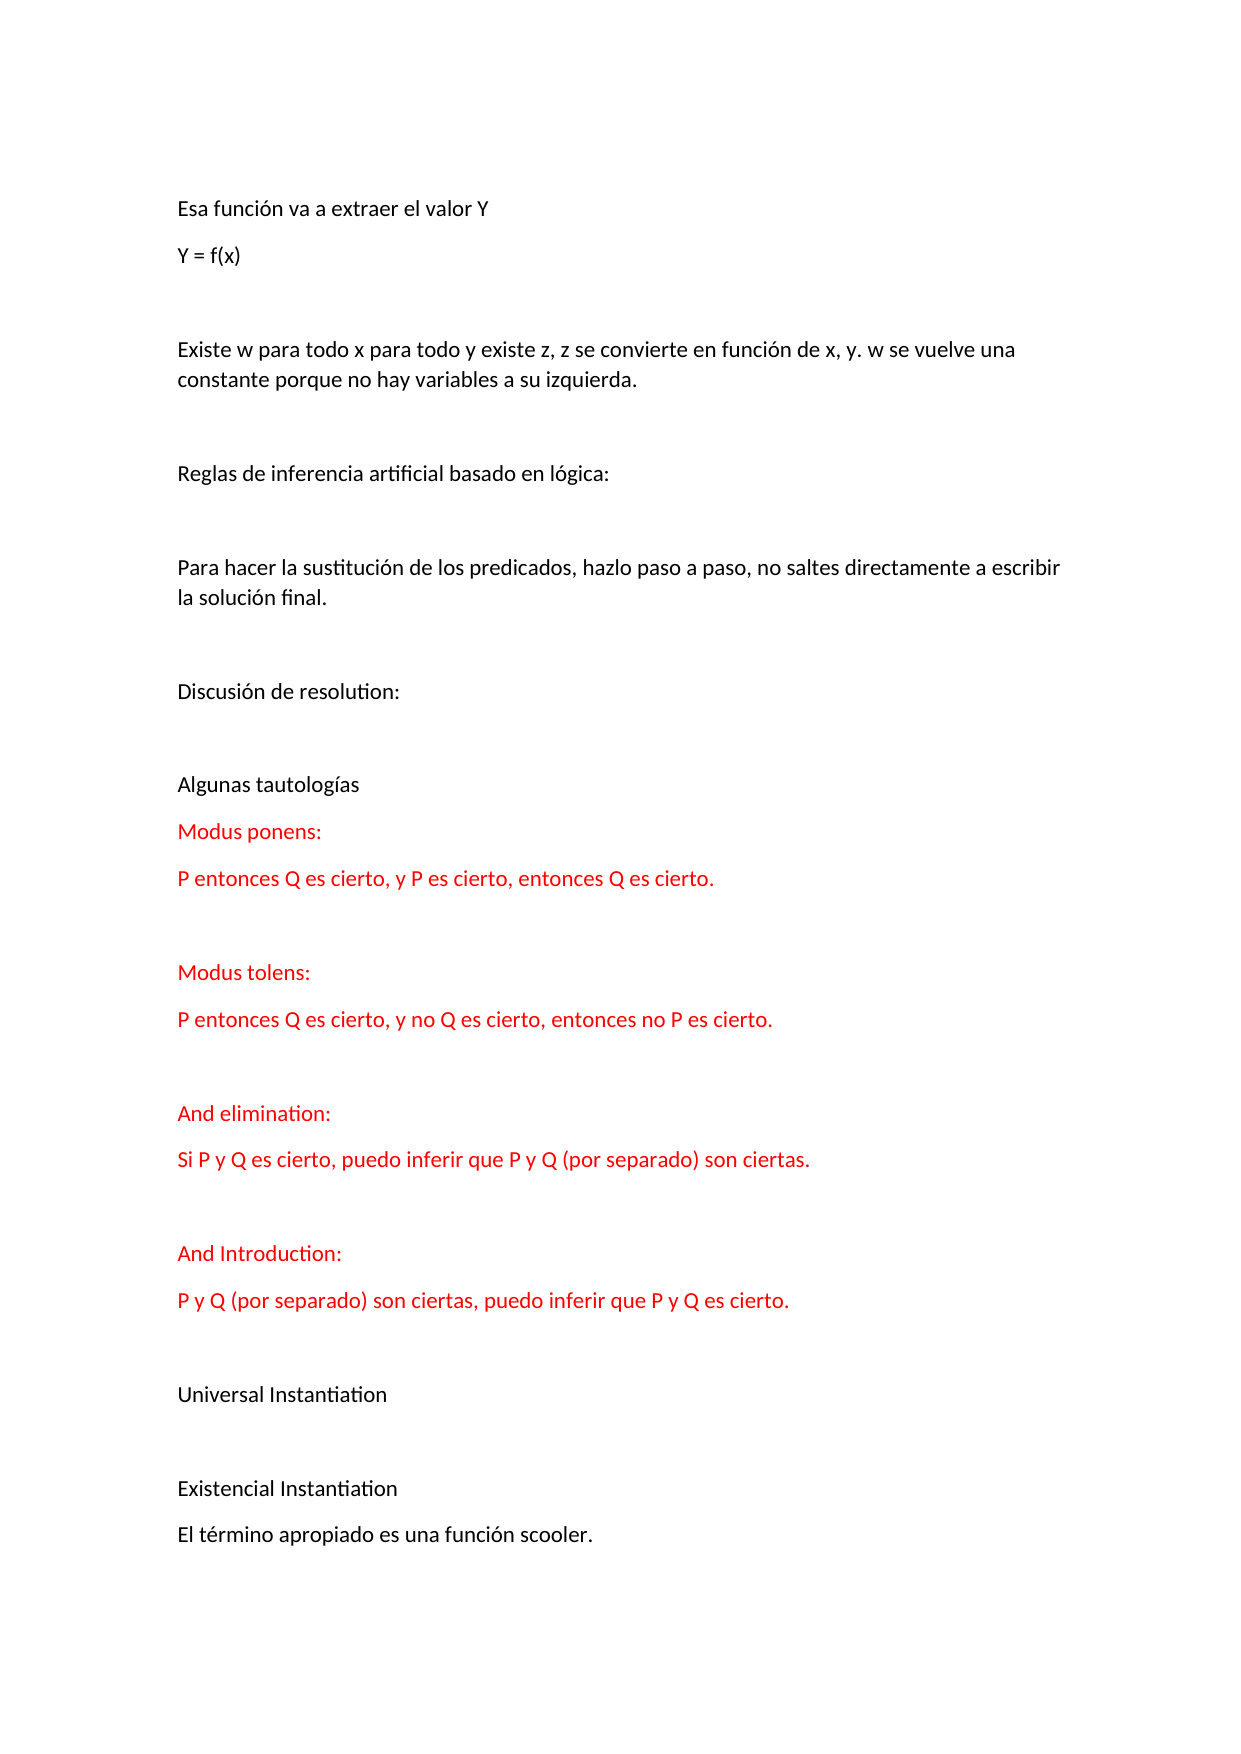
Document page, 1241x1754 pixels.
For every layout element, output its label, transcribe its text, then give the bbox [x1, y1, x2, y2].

text Algunas tautologías [177, 771, 1063, 798]
text P y Q (por separado) son ciertas, puedo inferir que P y Q es cierto. [177, 1286, 1063, 1314]
text P entonces Q es cierto, y no Q es cierto, entonces no P es cierto. [177, 1005, 1063, 1033]
text Modus ponens: [177, 817, 1063, 845]
text And elimination: [177, 1099, 1063, 1127]
text El término apropiado es una función scooler. [177, 1521, 1063, 1548]
text Discusión de resolution: [177, 677, 1063, 705]
text Si P y Q es cierto, puedo inferir que P y Q (por separado) son ciertas. [177, 1146, 1063, 1173]
text Para hacer la sustitución de los predicados, hazlo paso a paso, no saltes directamente a escribir la solución final. [177, 553, 1063, 611]
text Existencial Instantiation [177, 1474, 1063, 1502]
text Modus tolens: [177, 958, 1063, 986]
text Y = f(x) [177, 241, 1063, 269]
text Existe w para todo x para todo y existe z, z se convierte en función de x, y. w se vuelve una constante porque no hay variables a su izquierda. [177, 335, 1063, 393]
text Universal Instantiation [177, 1380, 1063, 1408]
text Reglas de inferencia artificial basado en lógica: [177, 459, 1063, 487]
text And Introduction: [177, 1239, 1063, 1267]
text P entonces Q es cierto, y P es cierto, entonces Q es cierto. [177, 864, 1063, 892]
text Esa función va a extraer el valor Y [177, 194, 1063, 222]
